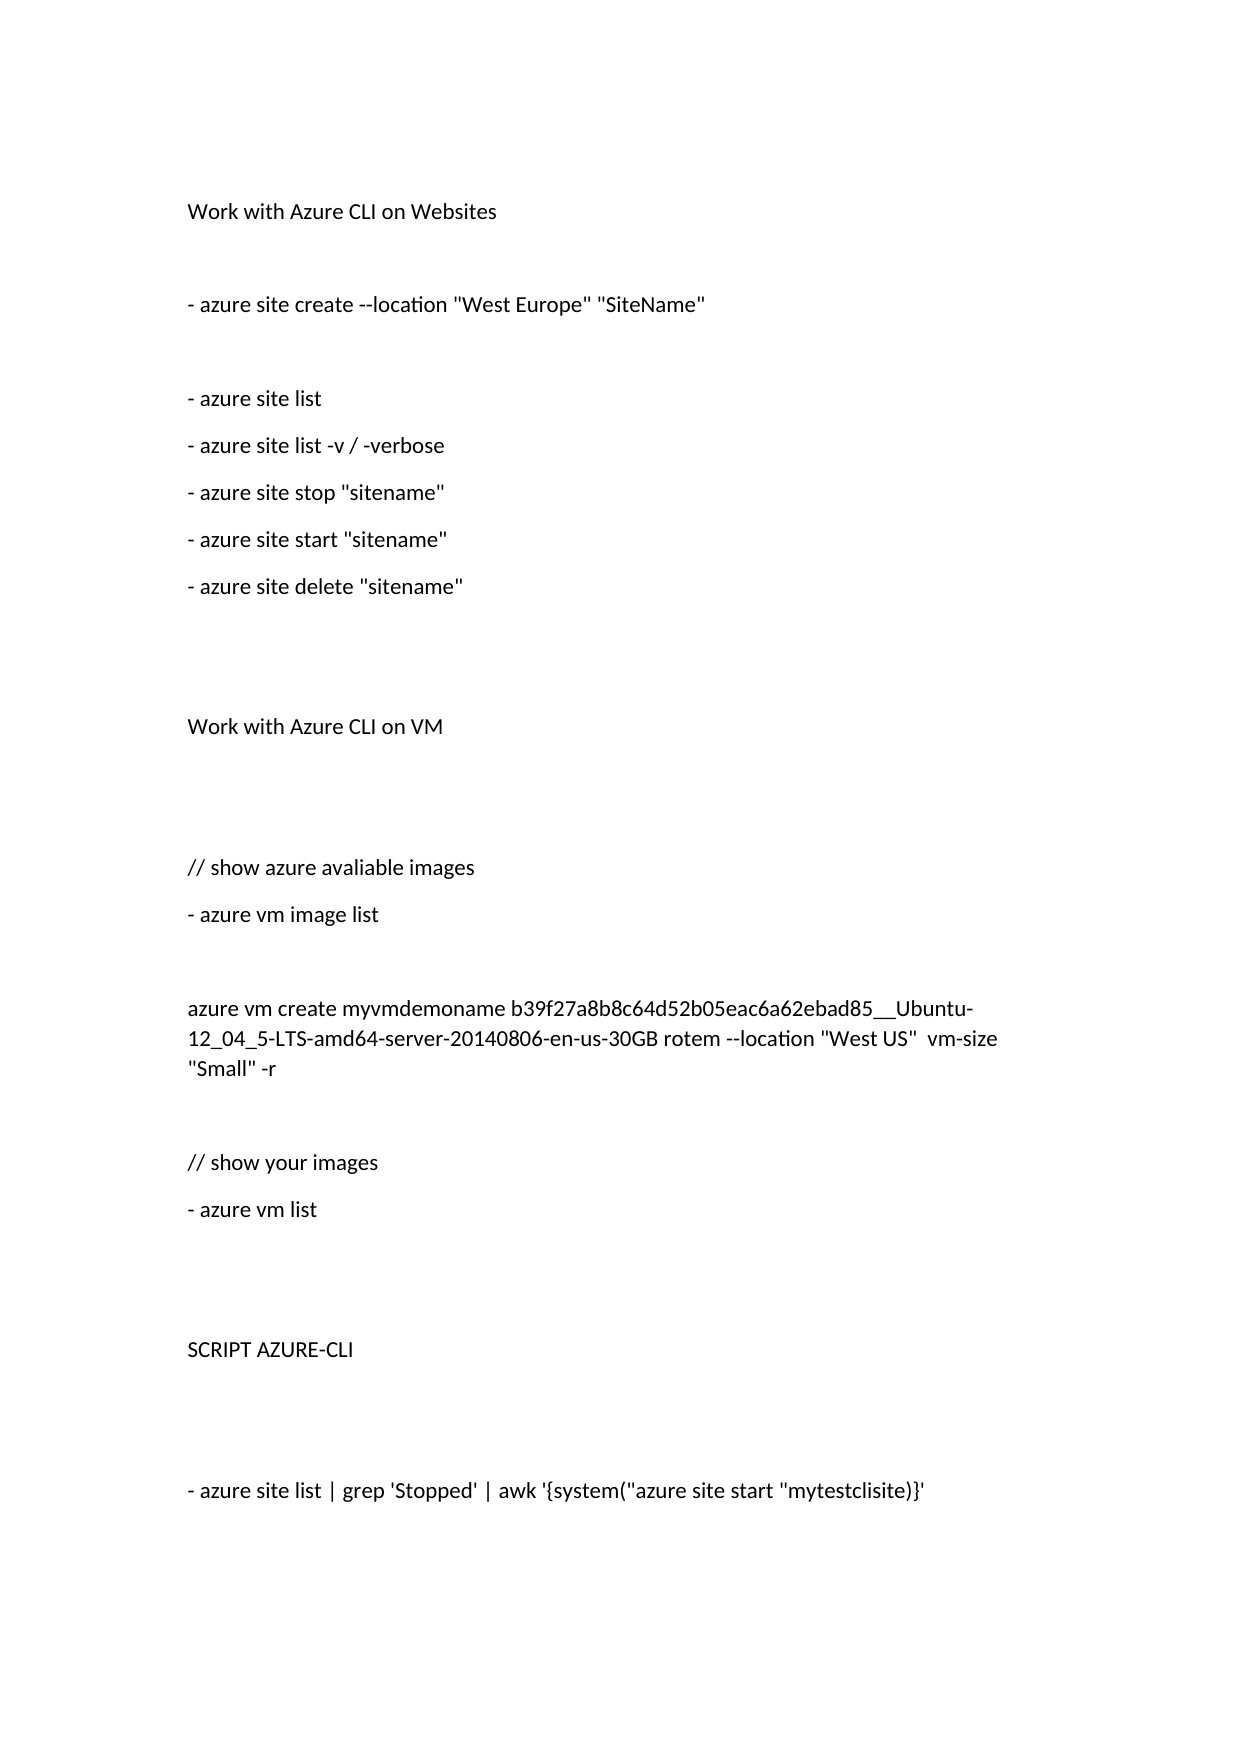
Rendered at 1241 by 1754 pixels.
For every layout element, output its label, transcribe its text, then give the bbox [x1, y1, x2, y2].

text - azure site delete "sitename" [187, 572, 1053, 600]
text - azure site start "sitename" [187, 525, 1053, 553]
text Work with Azure CLI on VM [187, 712, 1053, 741]
text - azure vm list [187, 1195, 1053, 1223]
text SCRIPT AZURE-CLI [187, 1335, 1053, 1363]
text - azure vm image list [187, 900, 1053, 928]
text // show azure avaliable images [187, 853, 1053, 881]
text Work with Azure CLI on Websites [187, 197, 1053, 225]
text - azure site list | grep 'Stopped' | awk '{system("azure site start "mytestclisite)}' [187, 1476, 1053, 1504]
text // show your images [187, 1148, 1053, 1176]
text - azure site list -v / -verbose [187, 431, 1053, 459]
text - azure site list [187, 384, 1053, 412]
text azure vm create myvmdemoname b39f27a8b8c64d52b05eac6a62ebad85__Ubuntu-12_04_5-LTS-amd64-server-20140806-en-us-30GB rotem --location "West US" vm-size "Small" -r [187, 994, 1053, 1082]
text - azure site stop "sitename" [187, 478, 1053, 506]
text - azure site create --location "West Europe" "SiteName" [187, 291, 1053, 319]
